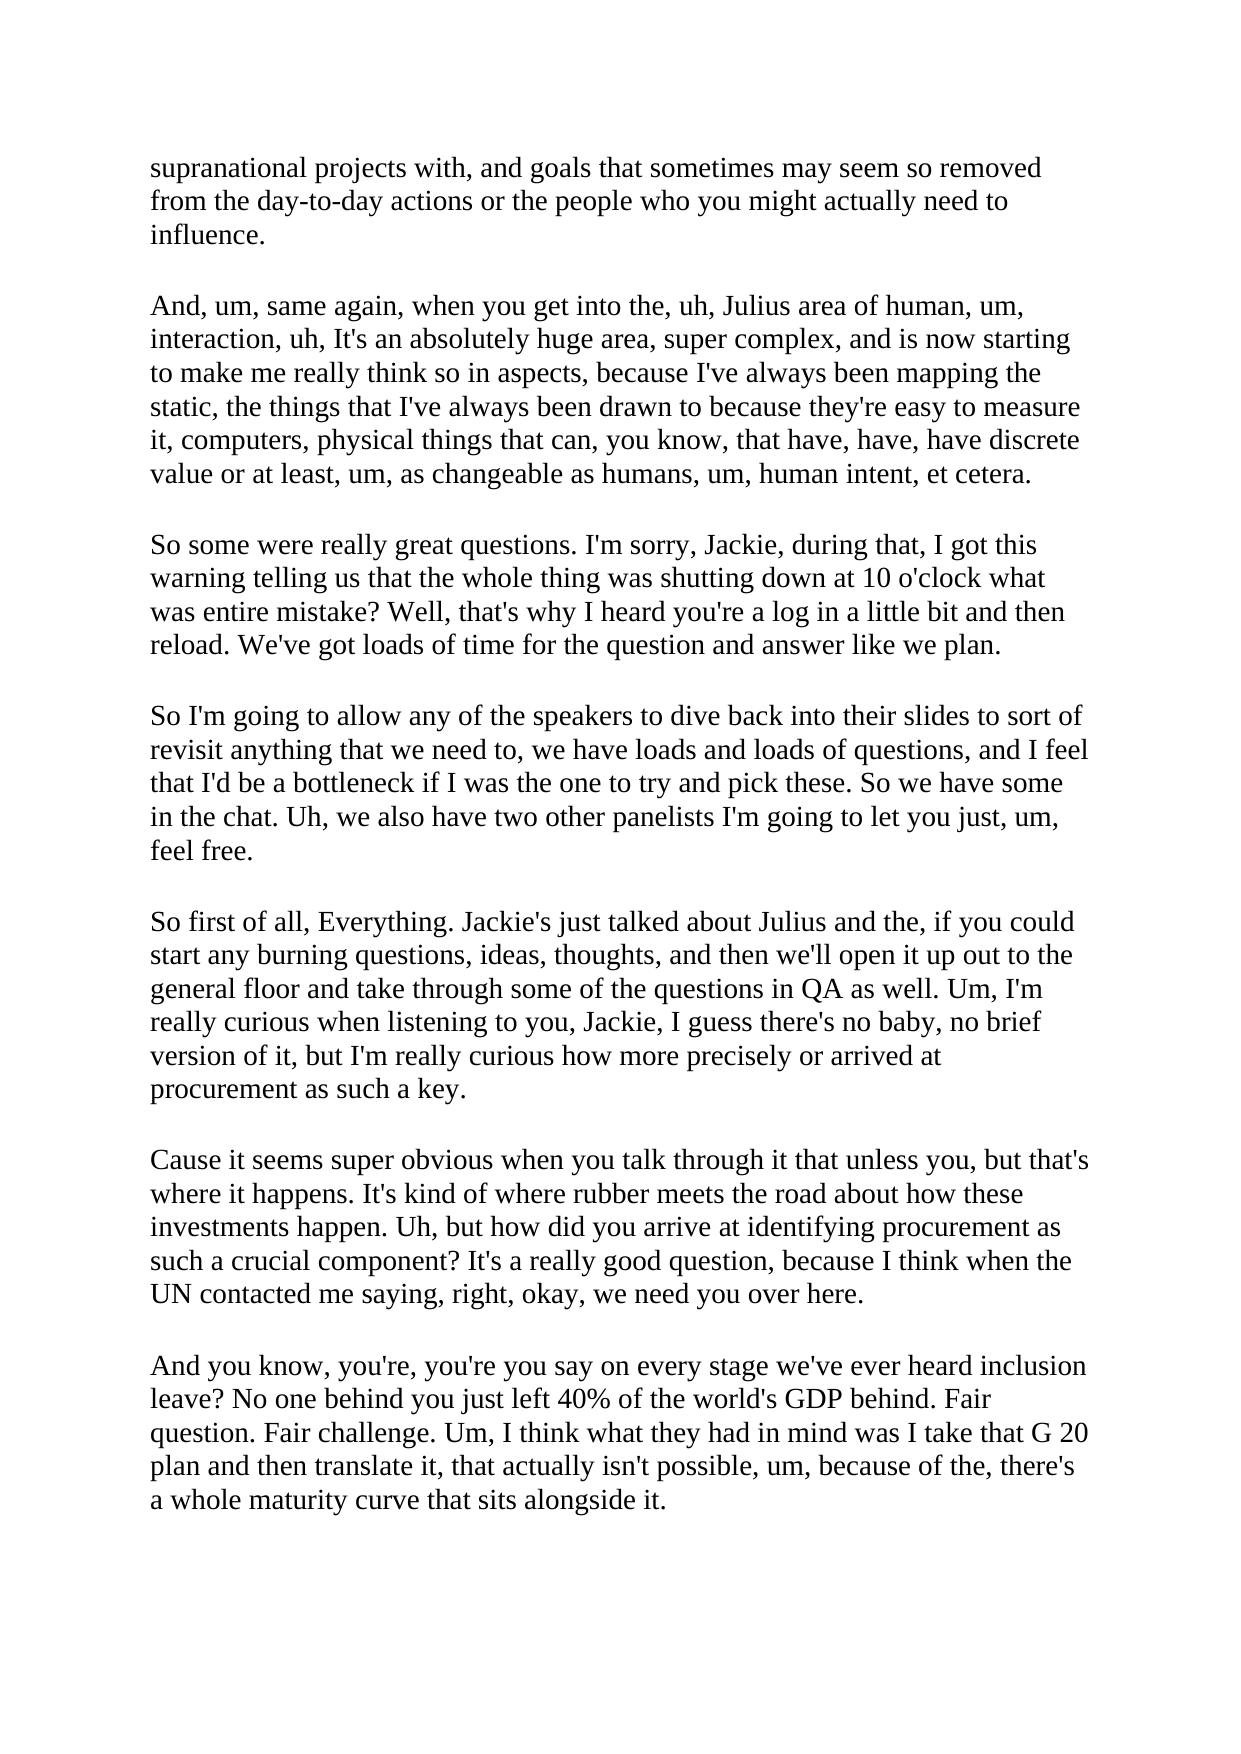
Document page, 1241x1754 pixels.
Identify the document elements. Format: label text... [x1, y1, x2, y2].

text So I'm going to allow any of the speakers to dive back into their slides to sort of revisit anything that we need to, we have loads and loads of questions, and I feel that I'd be a bottleneck if I was the one to try and pick these. So we have some in the chat. Uh, we also have two other panelists I'm going to let you just, um, feel free. [150, 698, 1090, 866]
text So some were really great questions. I'm sorry, Jackie, during that, I got this warning telling us that the whole thing was shutting down at 10 o'clock what was entire mistake? Well, that's why I heard you're a log in a little bit and then reload. We've got loads of time for the question and answer like we plan. [150, 527, 1090, 661]
text And, um, same again, when you get into the, uh, Julius area of human, um, interaction, uh, It's an absolutely huge area, super complex, and is now starting to make me really think so in aspects, because I've always been mapping the static, the things that I've always been drawn to because they're easy to measure it, computers, physical things that can, you know, that have, have, have discrete value or at least, um, as changeable as humans, um, human intent, et cetera. [150, 288, 1090, 489]
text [150, 150, 1090, 251]
text And you know, you're, you're you say on every stage we've ever heard inclusion leave? No one behind you just left 40% of the world's GDP behind. Fair question. Fair challenge. Um, I think what they had in mind was I take that G 20 plan and then translate it, that actually isn't possible, um, because of the, there's a whole maturity curve that sits alongside it. [150, 1348, 1090, 1515]
text Cause it seems super obvious when you talk through it that unless you, but that's where it happens. It's kind of where rubber meets the road about how these investments happen. Uh, but how did you arrive at identifying procurement as such a crucial component? It's a really good question, because I think when the UN contacted me saying, right, okay, we need you over here. [150, 1142, 1090, 1310]
text So first of all, Everything. Jackie's just talked about Julius and the, if you could start any burning questions, ideas, thoughts, and then we'll open it up out to the general floor and take through some of the questions in QA as well. Um, I'm really curious when listening to you, Jackie, I guess there's no baby, no brief version of it, but I'm really curious how more precisely or arrived at procurement as such a key. [150, 904, 1090, 1105]
